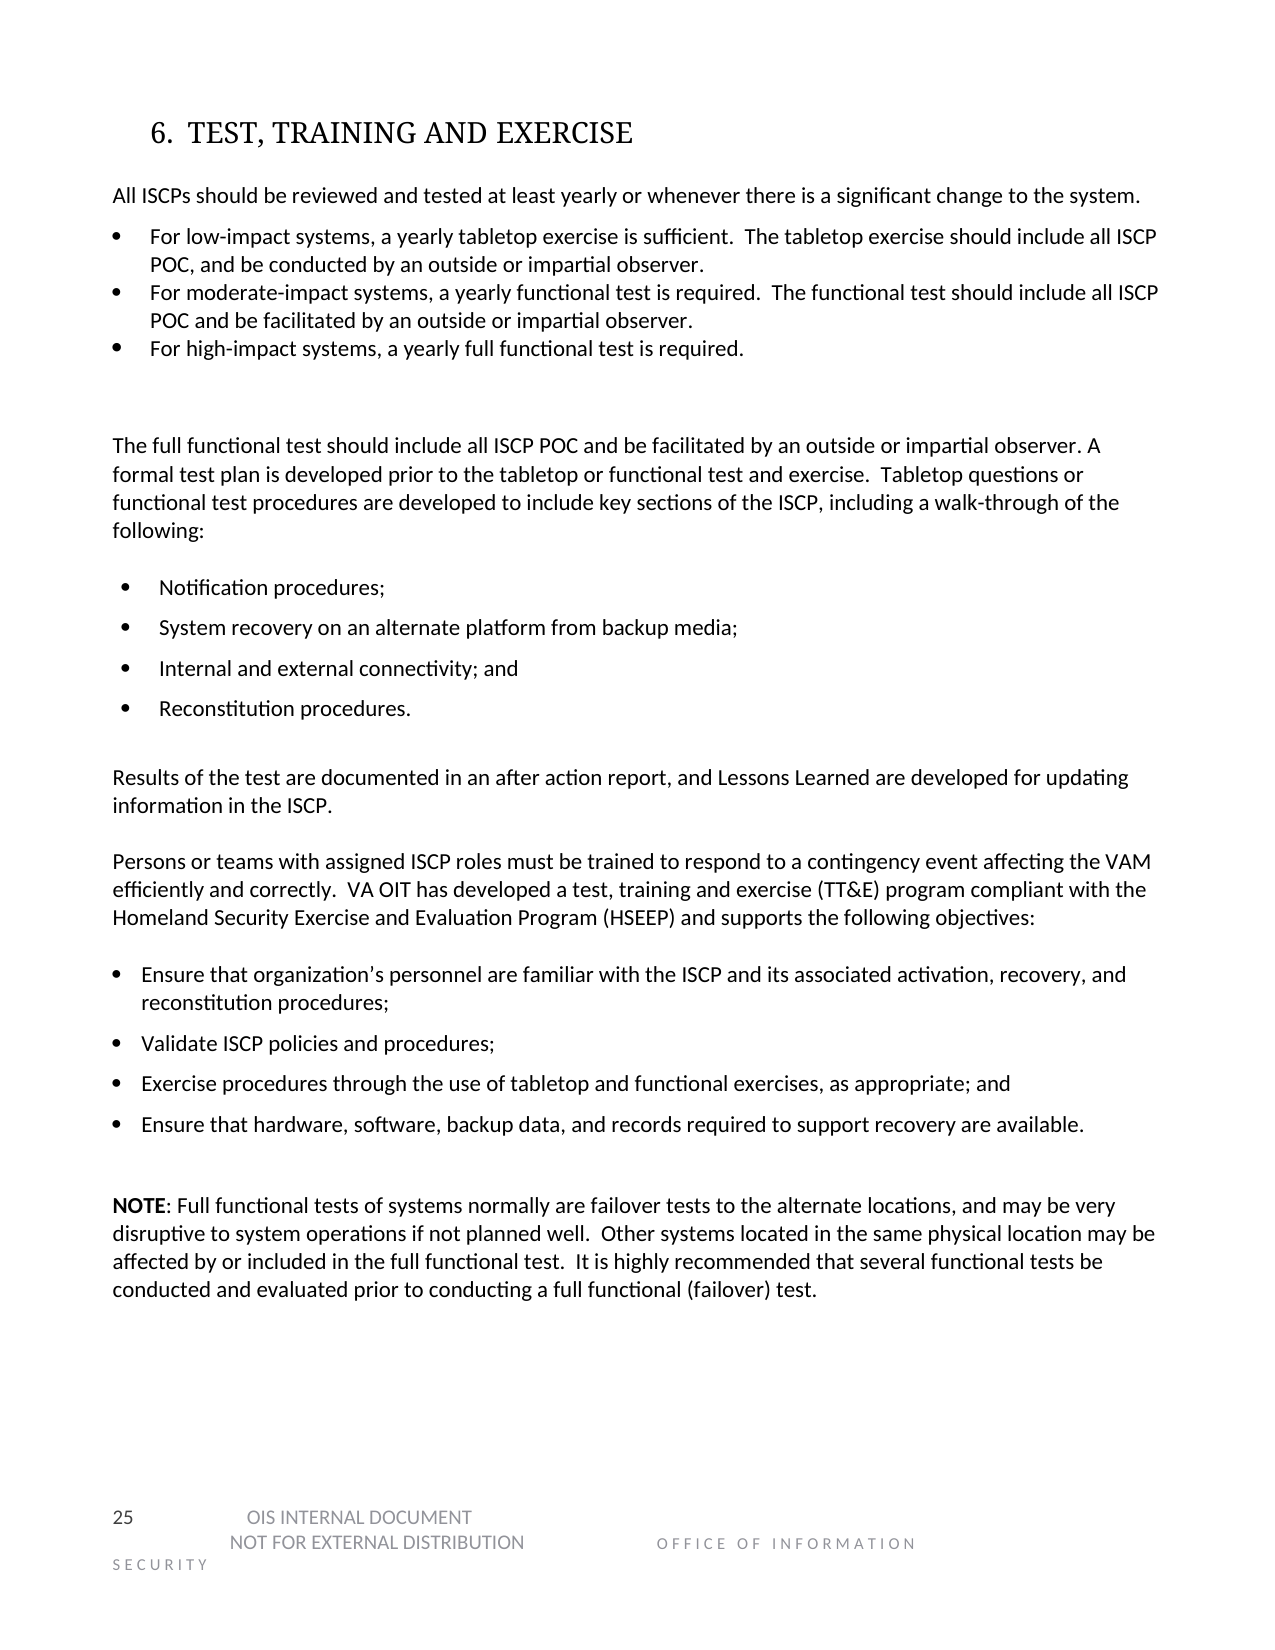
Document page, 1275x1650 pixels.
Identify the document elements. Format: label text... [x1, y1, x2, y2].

list Ensure that hardware, software, backup data, and records required to support recovery are available. [112, 1110, 1162, 1138]
list Reconstitution procedures. [121, 694, 1162, 722]
text Persons or teams with assigned ISCP roles must be trained to respond to a contingency event affecting the VAM efficiently and correctly. VA OIT has developed a test, training and exercise (TT&E) program compliant with the Homeland Security Exercise and Evaluation Program (HSEEP) and supports the following objectives: [112, 847, 1162, 931]
list For high-impact systems, a yearly full functional test is required. [112, 334, 1162, 362]
list For low-impact systems, a yearly tabletop exercise is sufficient. The tabletop exercise should include all ISCP POC, and be conducted by an outside or impartial observer. [112, 222, 1162, 278]
list Notification procedures; [121, 573, 1162, 601]
list Exercise procedures through the use of tabletop and functional exercises, as appropriate; and [112, 1069, 1162, 1097]
list System recovery on an alternate platform from backup media; [121, 613, 1162, 641]
text Results of the test are documented in an after action report, and Lessons Learned are developed for updating information in the ISCP. [112, 763, 1162, 819]
list Internal and external connectivity; and [121, 654, 1162, 682]
list Validate ISCP policies and procedures; [112, 1029, 1162, 1057]
text NOTE: Full functional tests of systems normally are failover tests to the alternate locations, and may be very disruptive to system operations if not planned well. Other systems located in the same physical location may be affected by or included in the full functional test. It is highly recommended that several functional tests be conducted and evaluated prior to conducting a full functional (failover) test. [112, 1191, 1162, 1303]
list For moderate-impact systems, a yearly functional test is required. The functional test should include all ISCP POC and be facilitated by an outside or impartial observer. [112, 278, 1162, 334]
subtitle TEST, TRAINING AND EXERCISE [150, 112, 1162, 152]
list Ensure that organization’s personnel are familiar with the ISCP and its associated activation, recovery, and reconstitution procedures; [112, 960, 1162, 1016]
text The full functional test should include all ISCP POC and be facilitated by an outside or impartial observer. A formal test plan is developed prior to the tabletop or functional test and exercise. Tabletop questions or functional test procedures are developed to include key sections of the ISCP, including a walk-through of the following: [112, 432, 1162, 544]
text All ISCPs should be reviewed and tested at least yearly or whenever there is a significant change to the system. [112, 181, 1162, 209]
